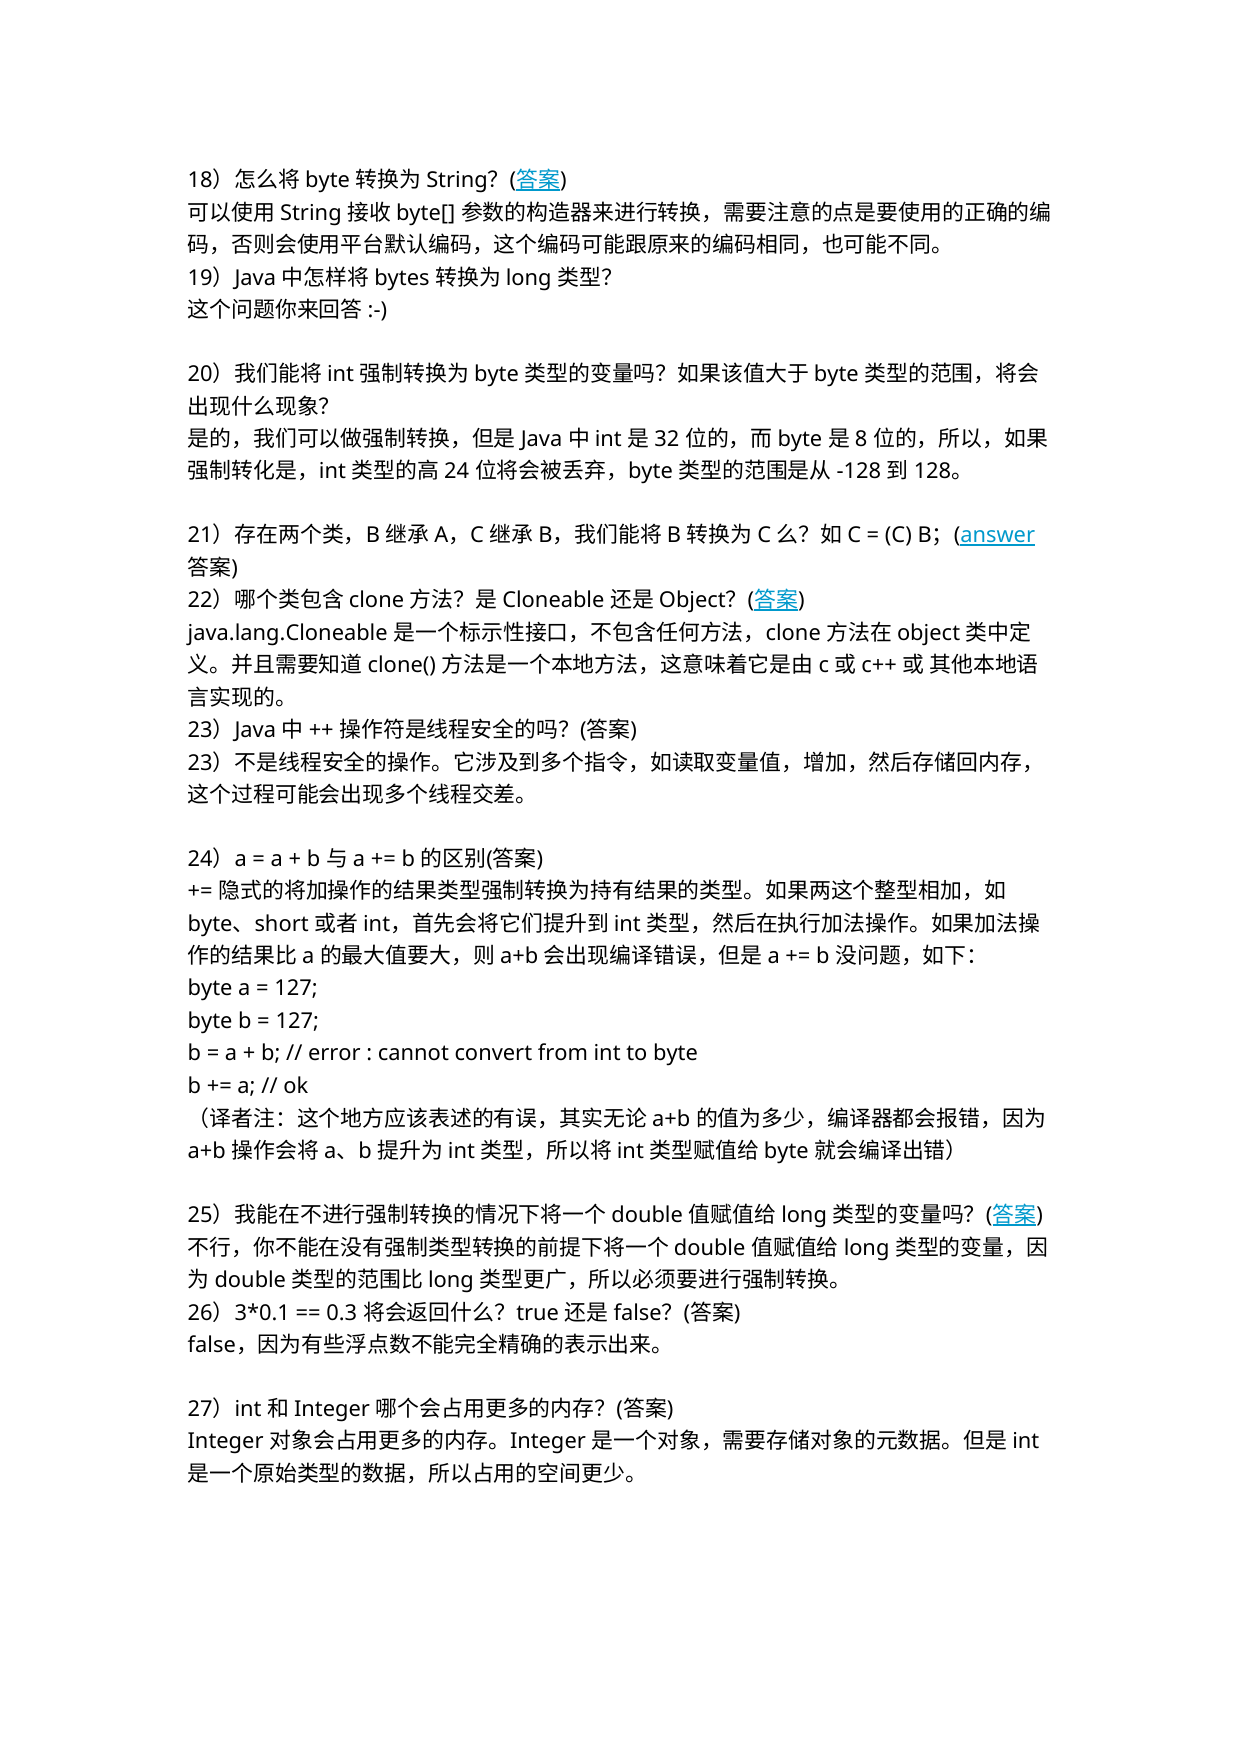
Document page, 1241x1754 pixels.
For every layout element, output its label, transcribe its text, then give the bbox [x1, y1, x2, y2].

text 23）Java 中 ++ 操作符是线程安全的吗？(答案) 23）不是线程安全的操作。它涉及到多个指令，如读取变量值，增加，然后存储回内存，这个过程可能会出现多个线程交差。 [187, 712, 1053, 809]
text 26）3*0.1 == 0.3 将会返回什么？true 还是 false？(答案) false，因为有些浮点数不能完全精确的表示出来。 [187, 1294, 1053, 1359]
text 18）怎么将 byte 转换为 String？(答案) 可以使用 String 接收 byte[] 参数的构造器来进行转换，需要注意的点是要使用的正确的编码，否则会使用平台默认编码，这个编码可能跟原来的编码相同，也可能不同。 [187, 162, 1053, 259]
text 19）Java 中怎样将 bytes 转换为 long 类型？ 这个问题你来回答 :-) [187, 259, 1053, 324]
text 25）我能在不进行强制转换的情况下将一个 double 值赋值给 long 类型的变量吗？(答案) 不行，你不能在没有强制类型转换的前提下将一个 double 值赋值给 long 类型的变量，因为 double 类型的范围比 long 类型更广，所以必须要进行强制转换。 [187, 1197, 1053, 1294]
text 21）存在两个类，B 继承 A，C 继承 B，我们能将 B 转换为 C 么？如 C = (C) B；(answer答案) [187, 517, 1053, 582]
text 22）哪个类包含 clone 方法？是 Cloneable 还是 Object？(答案) java.lang.Cloneable 是一个标示性接口，不包含任何方法，clone 方法在 object 类中定义。并且需要知道 clone() 方法是一个本地方法，这意味着它是由 c 或 c++ 或 其他本地语言实现的。 [187, 582, 1053, 712]
text 20）我们能将 int 强制转换为 byte 类型的变量吗？如果该值大于 byte 类型的范围，将会出现什么现象？ 是的，我们可以做强制转换，但是 Java 中 int 是 32 位的，而 byte 是 8 位的，所以，如果强制转化是，int 类型的高 24 位将会被丢弃，byte 类型的范围是从 -128 到 128。 [187, 356, 1053, 486]
text 27）int 和 Integer 哪个会占用更多的内存？(答案) Integer 对象会占用更多的内存。Integer 是一个对象，需要存储对象的元数据。但是 int 是一个原始类型的数据，所以占用的空间更少。 [187, 1391, 1053, 1488]
text 24）a = a + b 与 a += b 的区别(答案) += 隐式的将加操作的结果类型强制转换为持有结果的类型。如果两这个整型相加，如 byte、short 或者 int，首先会将它们提升到 int 类型，然后在执行加法操作。如果加法操作的结果比 a 的最大值要大，则 a+b 会出现编译错误，但是 a += b 没问题，如下： byte a = 127; byte b = 127; b = a + b; // error : cannot convert from int to byte b += a; // ok （译者注：这个地方应该表述的有误，其实无论 a+b 的值为多少，编译器都会报错，因为 a+b 操作会将 a、b 提升为 int 类型，所以将 int 类型赋值给 byte 就会编译出错） [187, 841, 1053, 1166]
